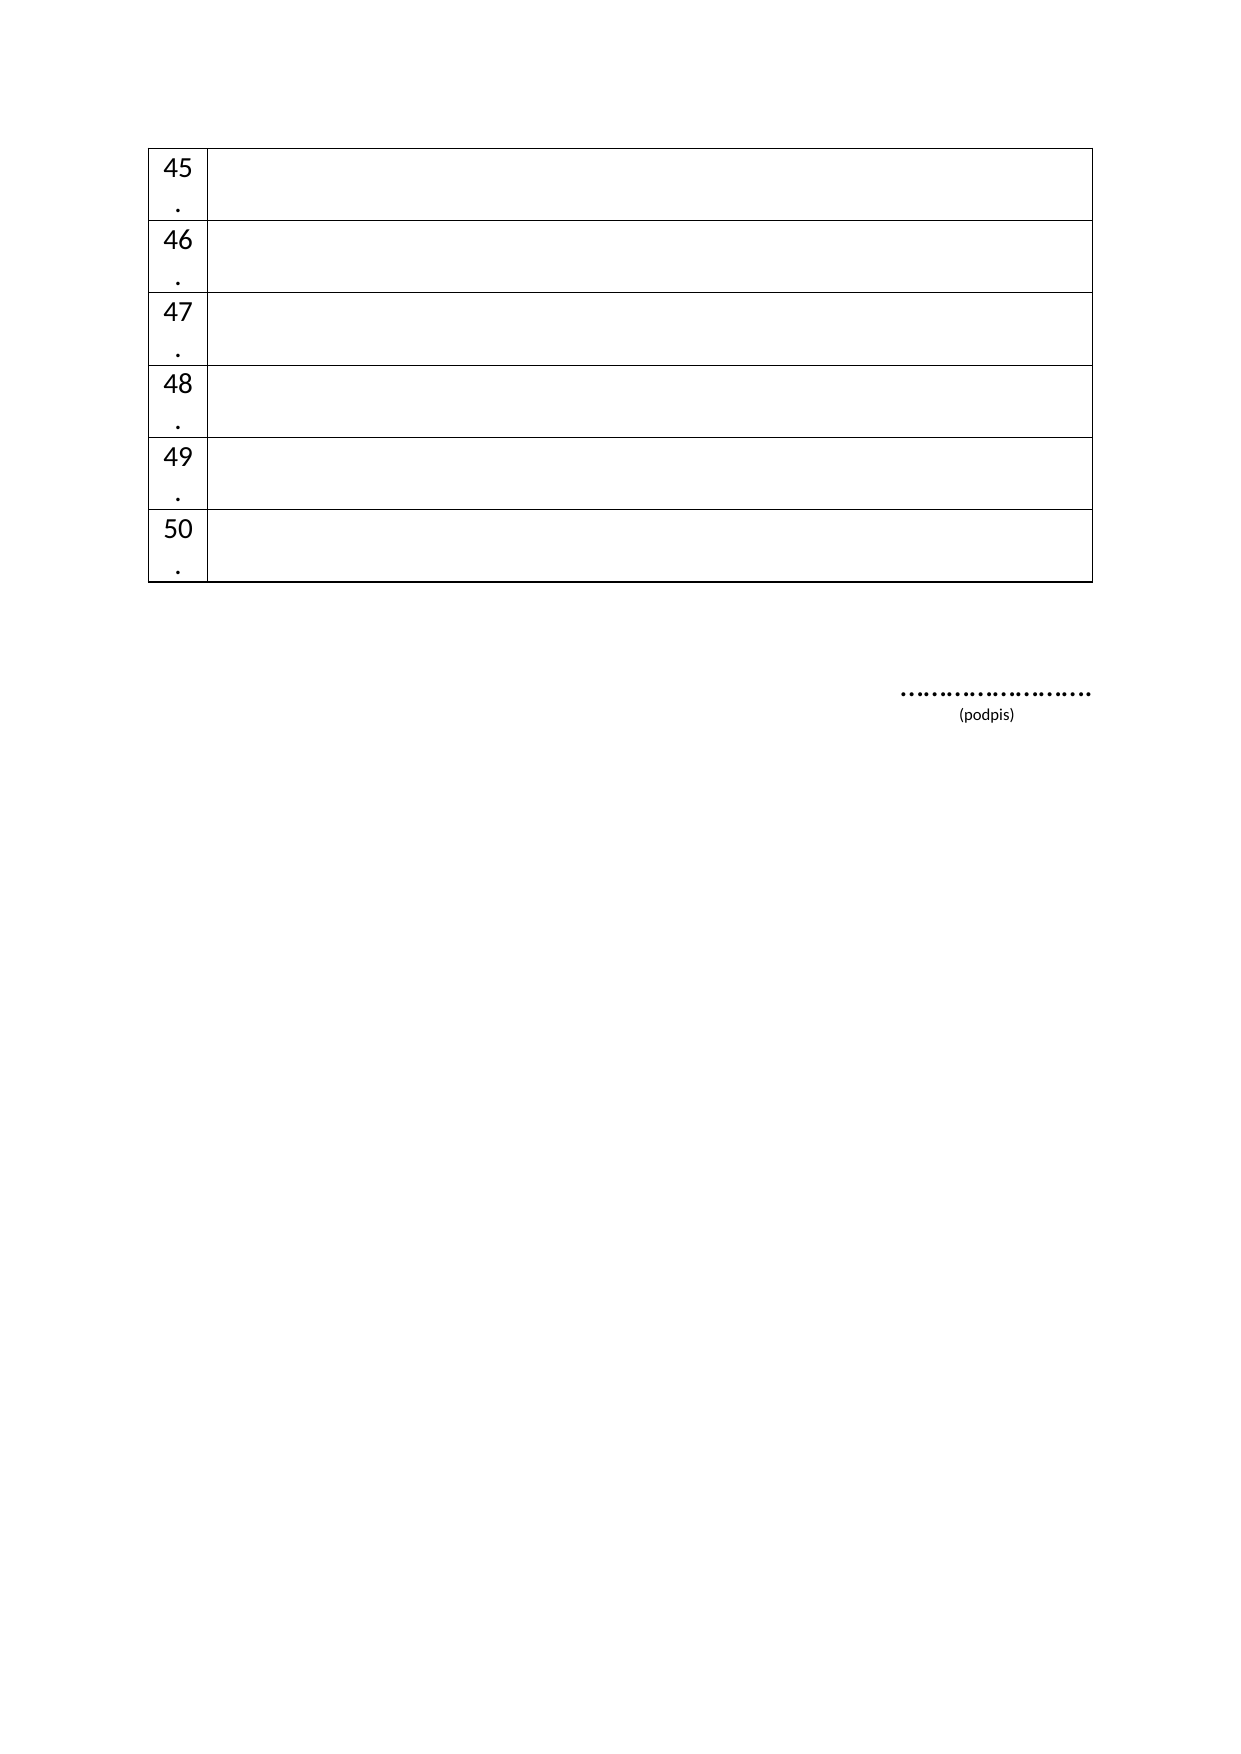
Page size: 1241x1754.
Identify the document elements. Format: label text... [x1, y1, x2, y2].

table_cell [208, 438, 1092, 509]
table_cell [208, 510, 1092, 581]
text (podpis) [148, 704, 1093, 725]
table_cell [208, 149, 1092, 220]
table_cell [208, 221, 1092, 292]
table_cell 45. [149, 149, 207, 220]
table_cell 50. [149, 510, 207, 581]
table_cell [208, 366, 1092, 437]
table_cell 46. [149, 221, 207, 292]
text ……………………. [148, 664, 1093, 704]
table_cell 48. [149, 366, 207, 437]
table_cell [208, 293, 1092, 364]
table_cell 47. [149, 293, 207, 364]
table_cell 49. [149, 438, 207, 509]
